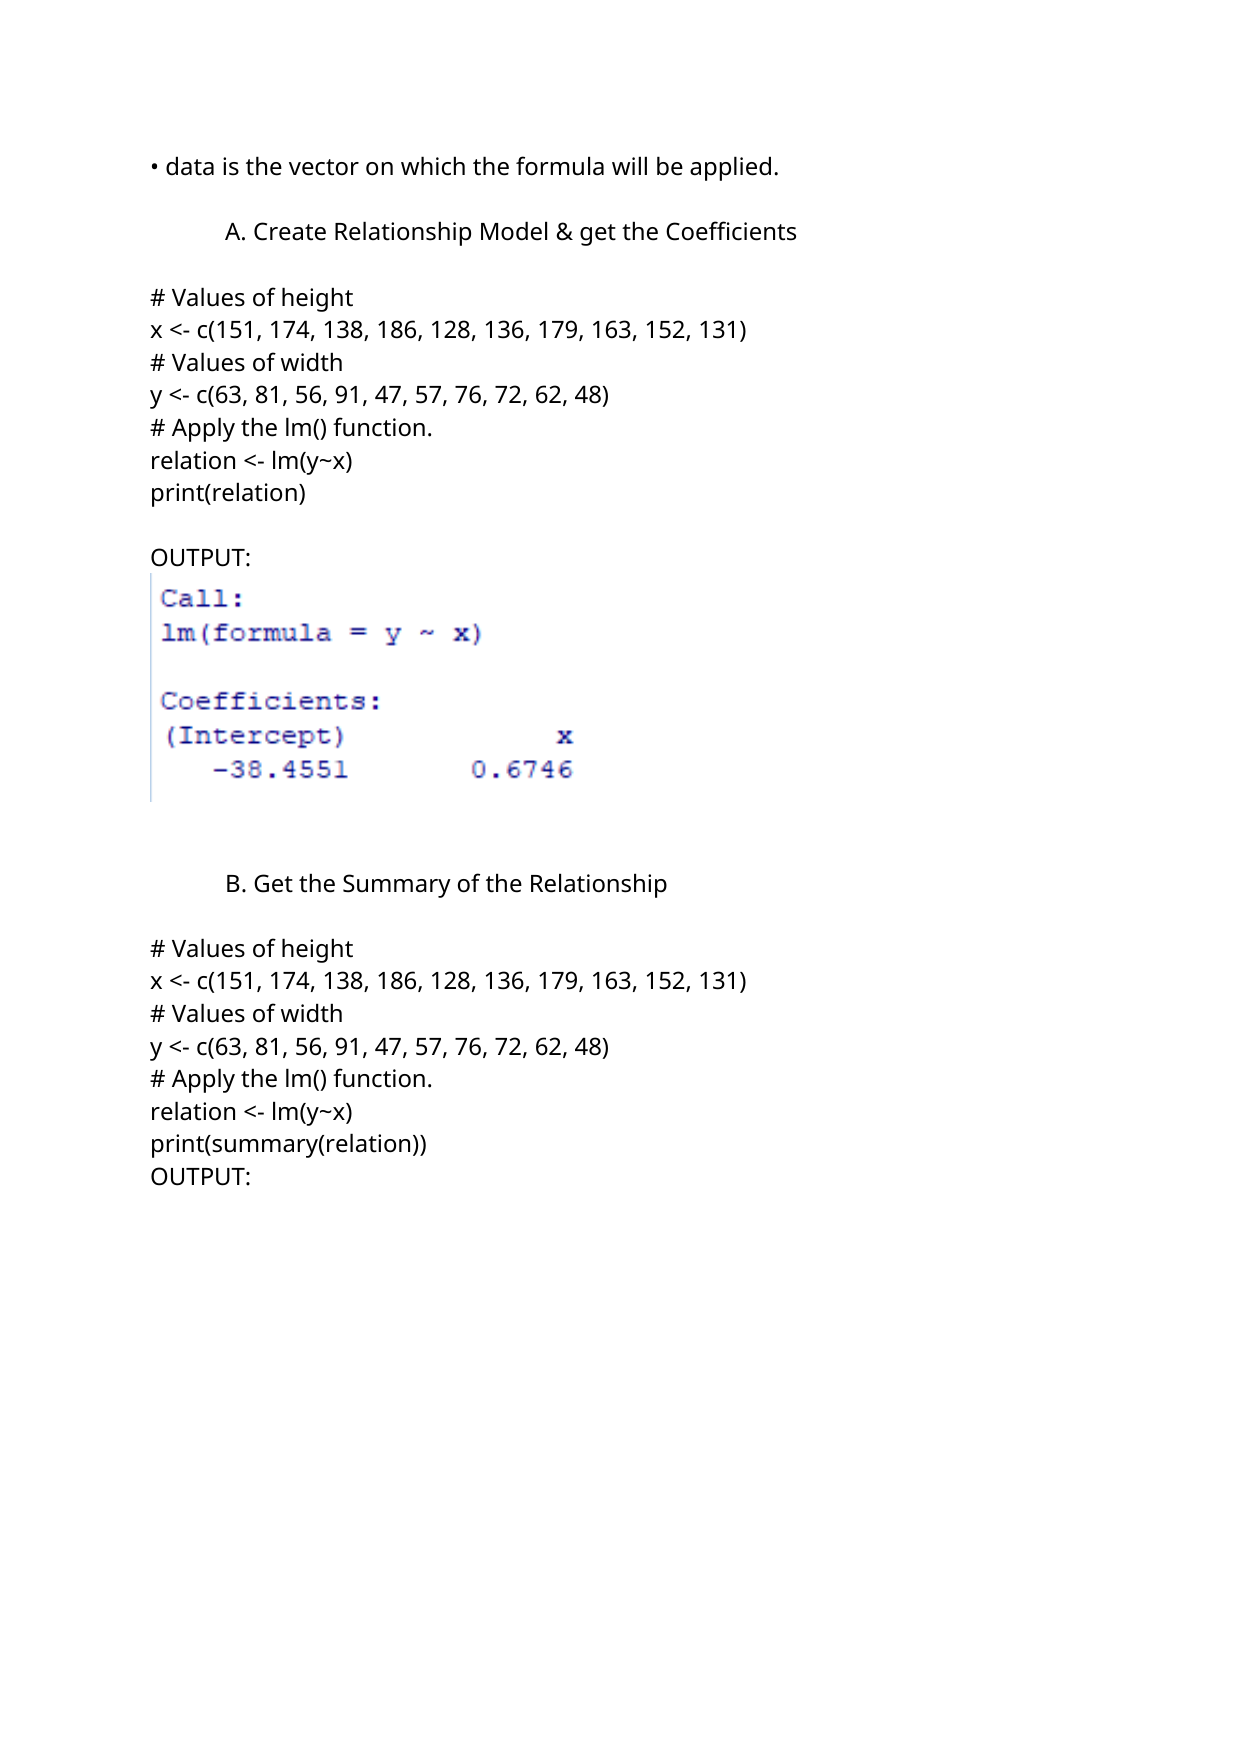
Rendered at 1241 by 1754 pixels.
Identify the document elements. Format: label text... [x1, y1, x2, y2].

text relation <- lm(y~x) [150, 1094, 1090, 1127]
text print(summary(relation)) [150, 1127, 1090, 1160]
text OUTPUT: [150, 1160, 1090, 1192]
text OUTPUT: [150, 541, 1090, 574]
list A. Create Relationship Model & get the Coefficients [150, 215, 1090, 248]
text y <- c(63, 81, 56, 91, 47, 57, 76, 72, 62, 48) [150, 378, 1090, 411]
text # Apply the lm() function. [150, 1062, 1090, 1094]
text y <- c(63, 81, 56, 91, 47, 57, 76, 72, 62, 48) [150, 1029, 1090, 1062]
text print(relation) [150, 476, 1090, 509]
text # Values of width [150, 346, 1090, 378]
text # Values of height [150, 280, 1090, 313]
text x <- c(151, 174, 138, 186, 128, 136, 179, 163, 152, 131) [150, 964, 1090, 997]
text # Values of width [150, 997, 1090, 1029]
text # Values of height [150, 932, 1090, 964]
text # Apply the lm() function. [150, 411, 1090, 443]
text x <- c(151, 174, 138, 186, 128, 136, 179, 163, 152, 131) [150, 313, 1090, 346]
text relation <- lm(y~x) [150, 443, 1090, 476]
list B. Get the Summary of the Relationship [150, 866, 1090, 899]
text • data is the vector on which the formula will be applied. [150, 150, 1090, 183]
